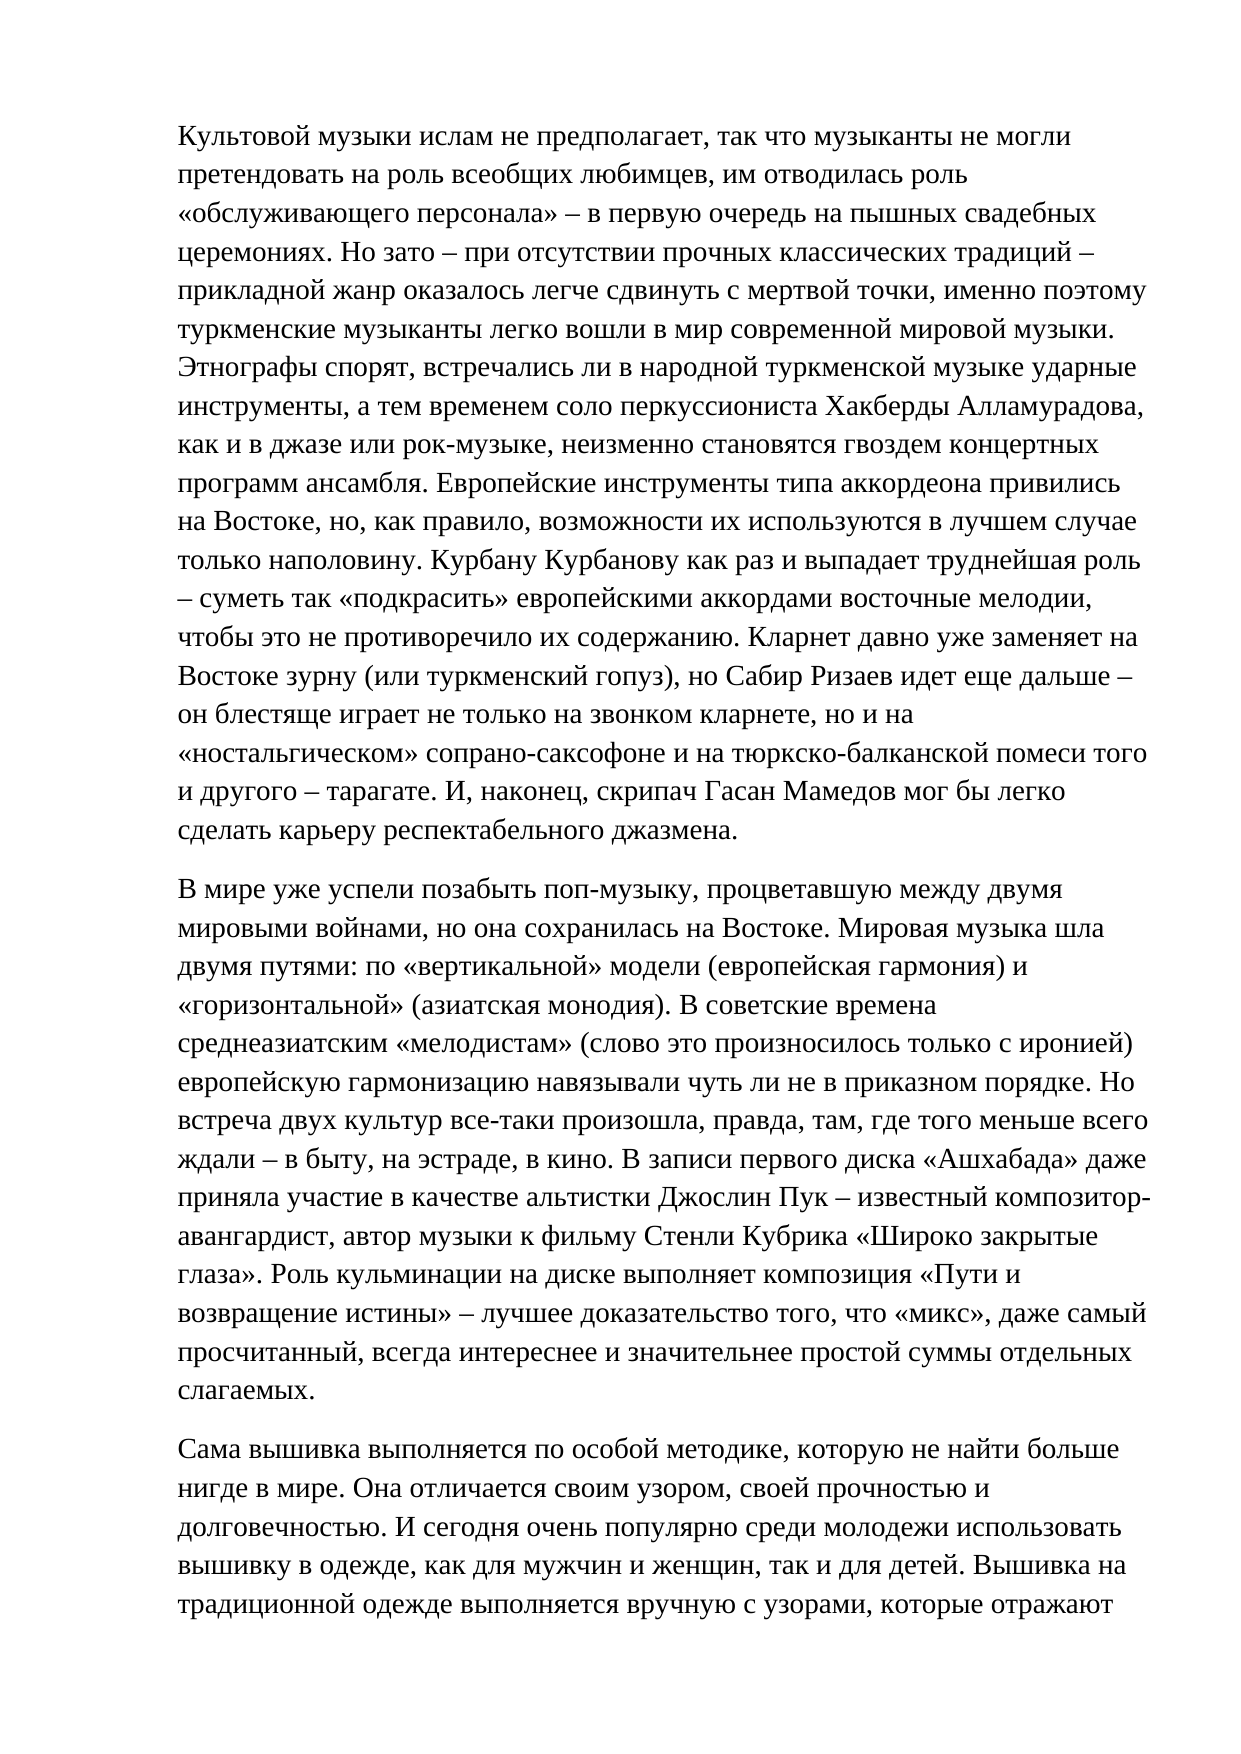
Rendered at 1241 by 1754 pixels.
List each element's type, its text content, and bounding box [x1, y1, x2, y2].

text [177, 1432, 1152, 1619]
text Культовой музыки ислам не предполагает, так что музыканты не могли претендовать на роль всеобщих любимцев, им отводилась роль «обслуживающего персонала» – в первую очередь на пышных свадебных церемониях. Но зато – при отсутствии прочных классических традиций – прикладной жанр оказалось легче сдвинуть с мертвой точки, именно поэтому туркменские музыканты легко вошли в мир современной мировой музыки. Этнографы спорят, встречались ли в народной туркменской музыке ударные инструменты, а тем временем соло перкуссиониста Хакберды Алламурадова, как и в джазе или рок-музыке, неизменно становятся гвоздем концертных программ ансамбля. Европейские инструменты типа аккордеона привились на Востоке, но, как правило, возможности их используются в лучшем случае только наполовину. Курбану Курбанову как раз и выпадает труднейшая роль – суметь так «подкрасить» европейскими аккордами восточные мелодии, чтобы это не противоречило их содержанию. Кларнет давно уже заменяет на Востоке зурну (или туркменский гопуз), но Сабир Ризаев идет еще дальше – он блестяще играет не только на звонком кларнете, но и на «ностальгическом» сопрано-саксофоне и на тюркско-балканской помеси того и другого – тарагате. И, наконец, скрипач Гасан Мамедов мог бы легко сделать карьеру респектабельного джазмена. [177, 118, 1152, 845]
text В мире уже успели позабыть поп-музыку, процветавшую между двумя мировыми войнами, но она сохранилась на Востоке. Мировая музыка шла двумя путями: по «вертикальной» модели (европейская гармония) и «горизонтальной» (азиатская монодия). В советские времена среднеазиатским «мелодистам» (слово это произносилось только с иронией) европейскую гармонизацию навязывали чуть ли не в приказном порядке. Но встреча двух культур все-таки произошла, правда, там, где того меньше всего ждали – в быту, на эстраде, в кино. В записи первого диска «Ашхабада» даже приняла участие в качестве альтистки Джослин Пук – известный композитор-авангардист, автор музыки к фильму Стенли Кубрика «Широко закрытые глаза». Роль кульминации на диске выполняет композиция «Пути и возвращение истины» – лучшее доказательство того, что «микс», даже самый просчитанный, всегда интереснее и значительнее простой суммы отдельных слагаемых. [177, 871, 1152, 1406]
